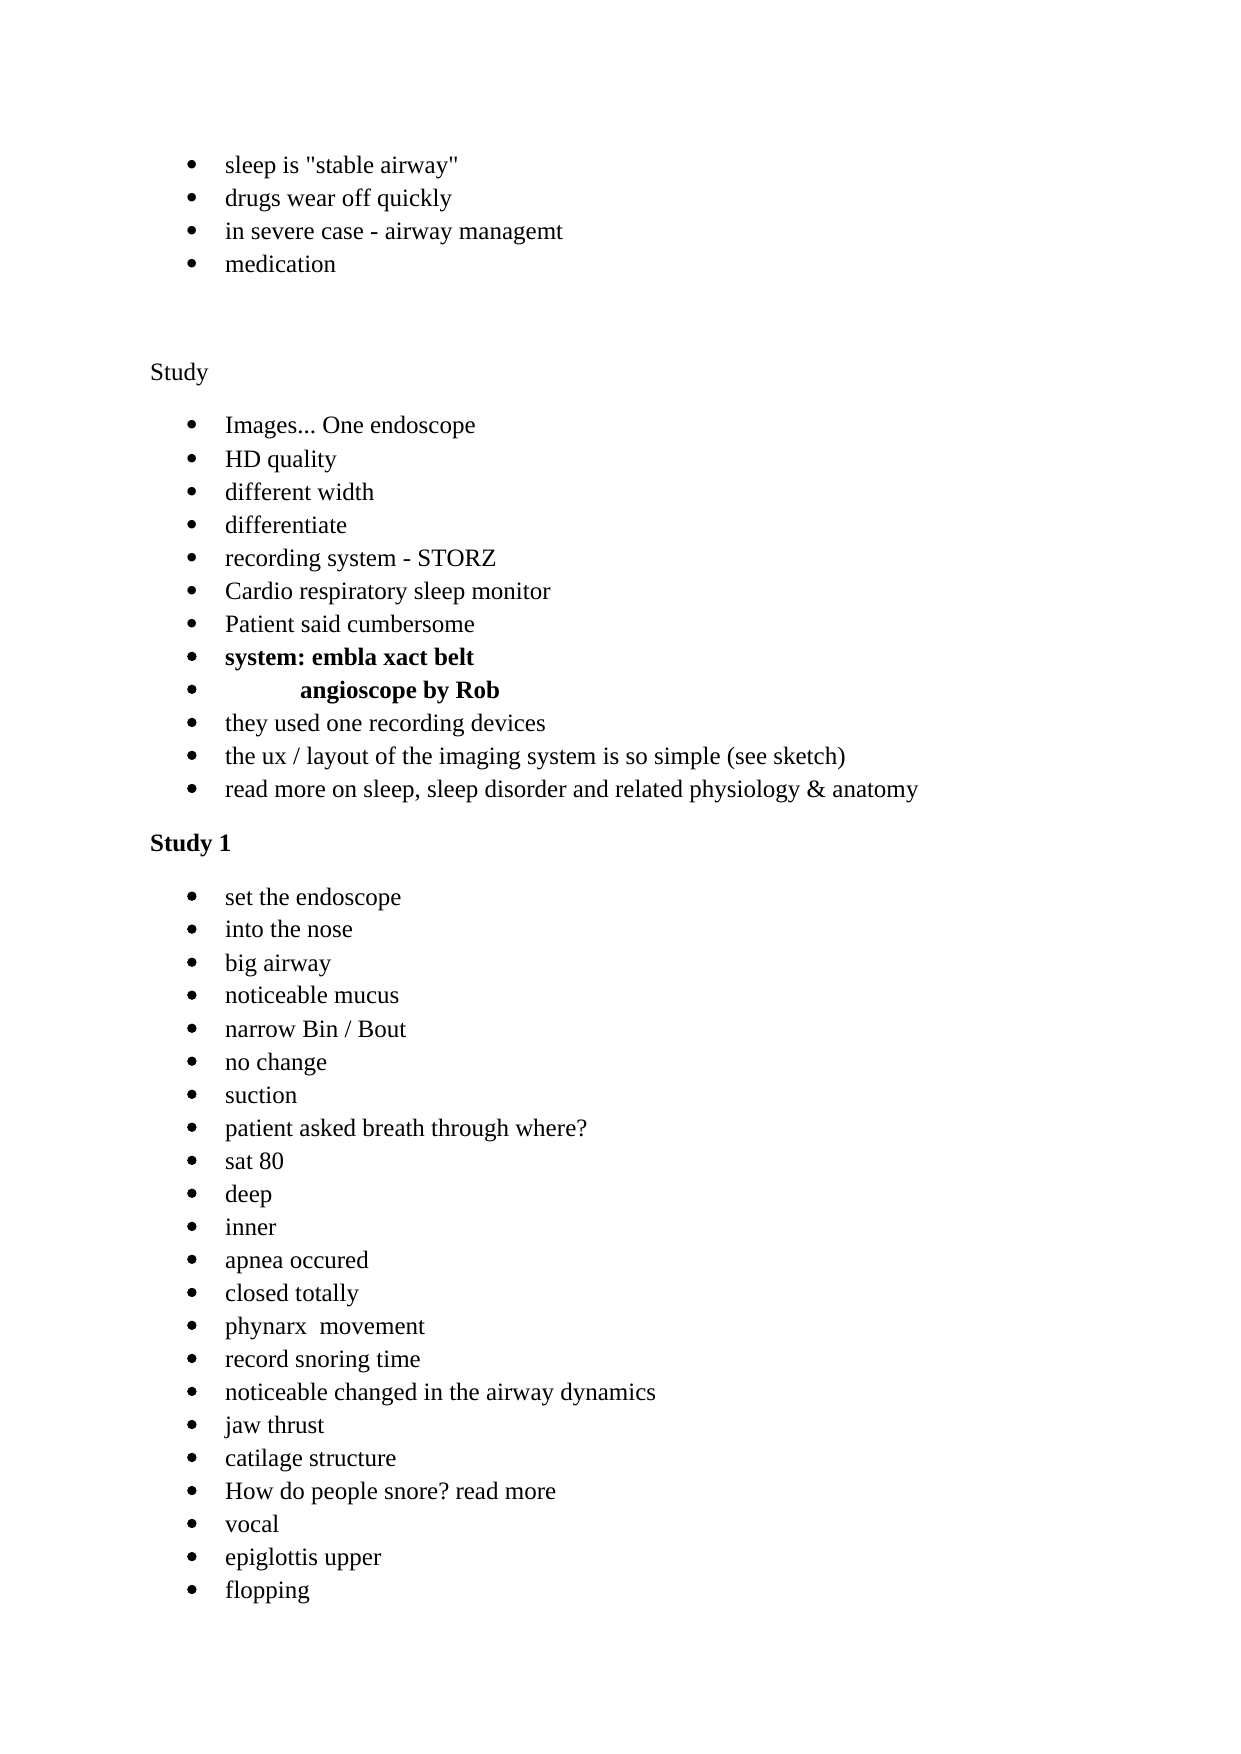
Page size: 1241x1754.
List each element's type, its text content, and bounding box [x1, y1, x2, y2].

list epiglottis upper [187, 1542, 1090, 1571]
list medication [187, 249, 1090, 278]
list in severe case - airway managemt [187, 216, 1090, 245]
list record snoring time [187, 1344, 1090, 1373]
list read more on sleep, sleep disorder and related physiology & anatomy [187, 774, 1090, 803]
list jaw thrust [187, 1410, 1090, 1439]
list no change [187, 1047, 1090, 1075]
list narrow Bin / Bout [187, 1014, 1090, 1042]
list HD quality [187, 444, 1090, 472]
list inner [187, 1212, 1090, 1241]
list patient asked breath through where? [187, 1113, 1090, 1141]
list noticeable changed in the airway dynamics [187, 1377, 1090, 1406]
list phynarx movement [187, 1311, 1090, 1339]
list system: embla xact belt [187, 642, 1090, 671]
list recording system - STORZ [187, 543, 1090, 571]
list the ux / layout of the imaging system is so simple (see sketch) [187, 741, 1090, 769]
list noticeable mucus [187, 981, 1090, 1009]
list suction [187, 1080, 1090, 1108]
text Study [150, 357, 1090, 386]
list vocal [187, 1509, 1090, 1538]
list they used one recording devices [187, 708, 1090, 737]
list angioscope by Rob [187, 675, 1090, 703]
list How do people snore? read more [187, 1476, 1090, 1505]
list closed totally [187, 1278, 1090, 1307]
list big airway [187, 948, 1090, 976]
list Images... One endoscope [187, 411, 1090, 439]
text Study 1 [150, 828, 1090, 856]
list Cardio respiratory sleep monitor [187, 576, 1090, 604]
list Patient said cumbersome [187, 609, 1090, 637]
list drugs wear off quickly [187, 183, 1090, 212]
list apnea occured [187, 1245, 1090, 1273]
list deep [187, 1179, 1090, 1207]
list sleep is "stable airway" [187, 150, 1090, 179]
list differentiate [187, 510, 1090, 538]
list catilage structure [187, 1443, 1090, 1472]
list into the nose [187, 914, 1090, 943]
list flopping [187, 1575, 1090, 1604]
list different width [187, 477, 1090, 505]
list sat 80 [187, 1146, 1090, 1174]
list set the endoscope [187, 882, 1090, 910]
